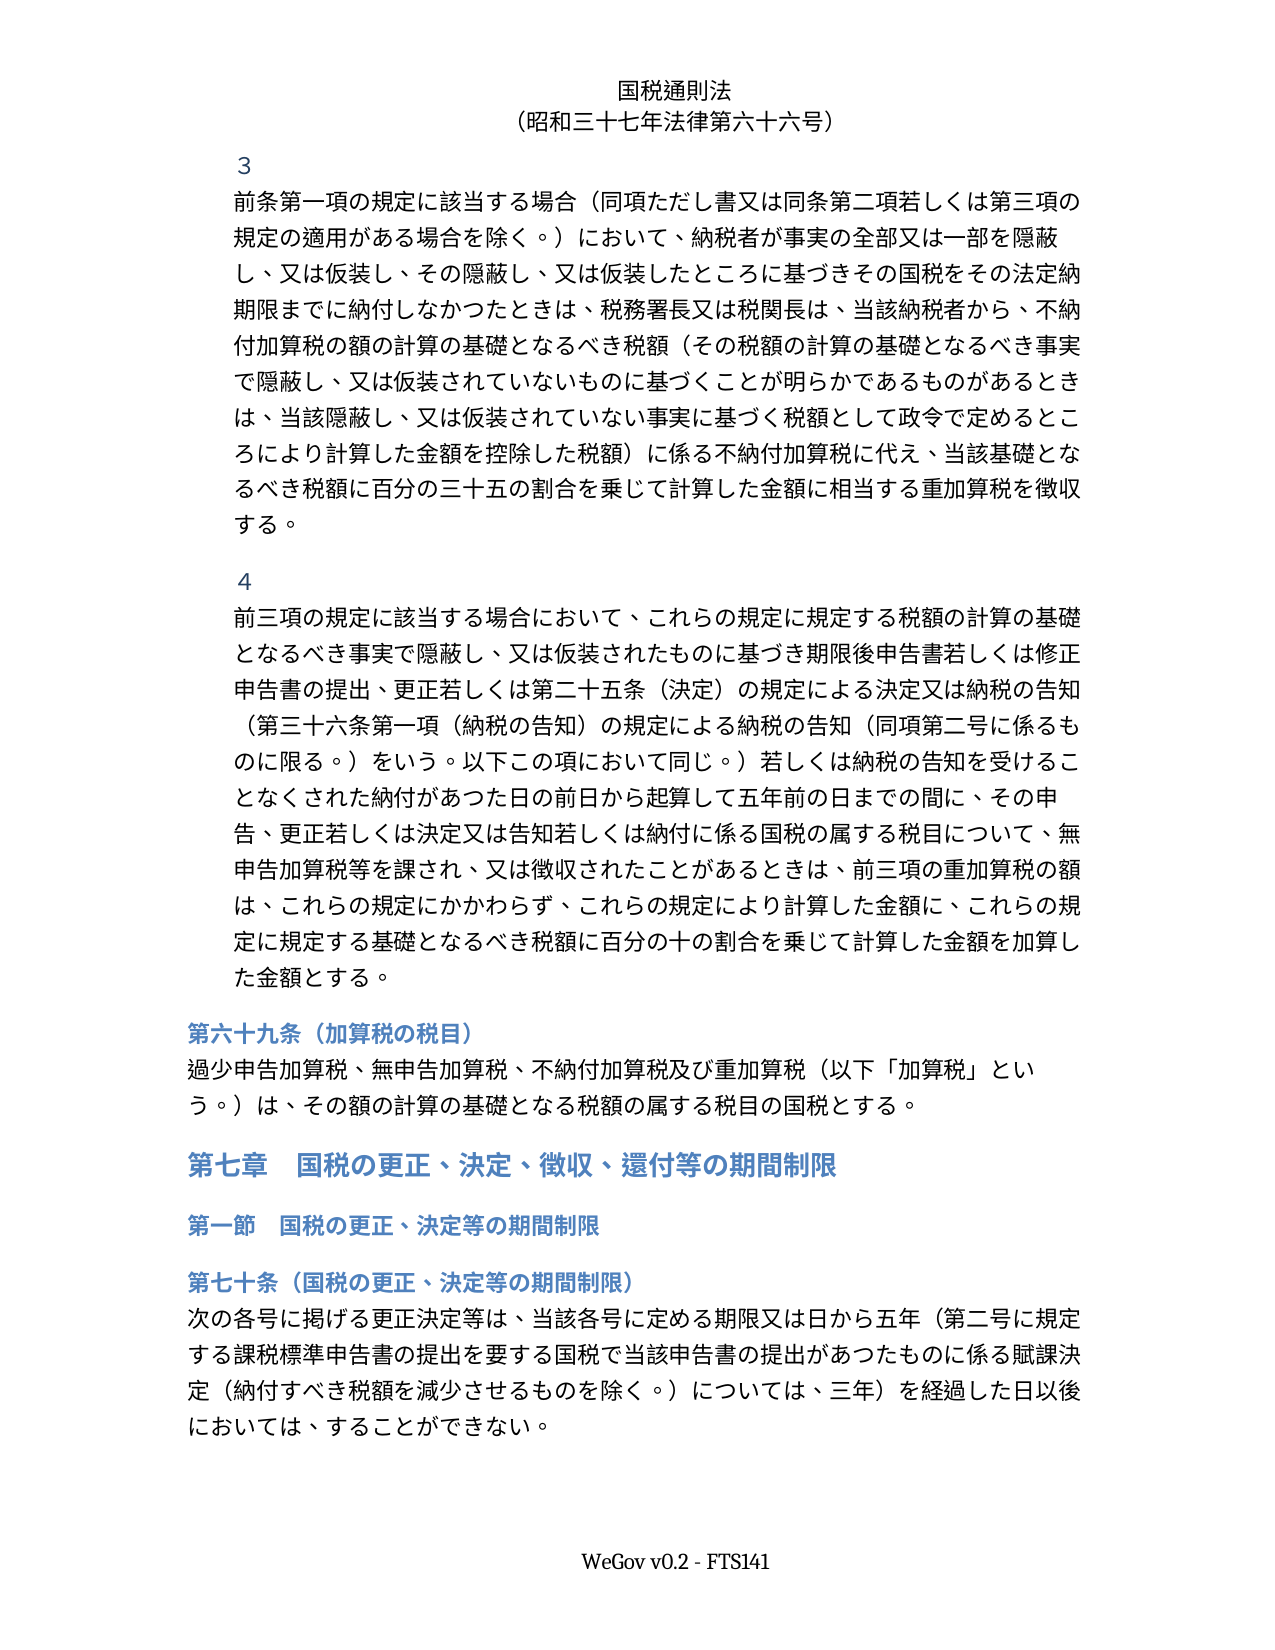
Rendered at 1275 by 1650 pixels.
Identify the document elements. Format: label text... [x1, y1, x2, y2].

text 前条第一項の規定に該当する場合（同項ただし書又は同条第二項若しくは第三項の規定の適用がある場合を除く。）において、納税者が事実の全部又は一部を隠蔽し、又は仮装し、その隠蔽し、又は仮装したところに基づきその国税をその法定納期限までに納付しなかつたときは、税務署長又は税関長は、当該納税者から、不納付加算税の額の計算の基礎となるべき税額（その税額の計算の基礎となるべき事実で隠蔽し、又は仮装されていないものに基づくことが明らかであるものがあるときは、当該隠蔽し、又は仮装されていない事実に基づく税額として政令で定めるところにより計算した金額を控除した税額）に係る不納付加算税に代え、当該基礎となるべき税額に百分の三十五の割合を乗じて計算した金額に相当する重加算税を徴収する。 [233, 186, 1087, 541]
subtitle 第七章 国税の更正、決定、徴収、還付等の期間制限 [187, 1147, 1087, 1184]
text 前三項の規定に該当する場合において、これらの規定に規定する税額の計算の基礎となるべき事実で隠蔽し、又は仮装されたものに基づき期限後申告書若しくは修正申告書の提出、更正若しくは第二十五条（決定）の規定による決定又は納税の告知（第三十六条第一項（納税の告知）の規定による納税の告知（同項第二号に係るものに限る。）をいう。以下この項において同じ。）若しくは納税の告知を受けることなくされた納付があつた日の前日から起算して五年前の日までの間に、その申告、更正若しくは決定又は告知若しくは納付に係る国税の属する税目について、無申告加算税等を課され、又は徴収されたことがあるときは、前三項の重加算税の額は、これらの規定にかかわらず、これらの規定により計算した金額に、これらの規定に規定する基礎となるべき税額に百分の十の割合を乗じて計算した金額を加算した金額とする。 [233, 602, 1087, 993]
subtitle 第一節 国税の更正、決定等の期間制限 [187, 1210, 1087, 1241]
subtitle ３ [233, 150, 1087, 181]
subtitle 第六十九条（加算税の税目） [187, 1018, 1087, 1049]
text 次の各号に掲げる更正決定等は、当該各号に定める期限又は日から五年（第二号に規定する課税標準申告書の提出を要する国税で当該申告書の提出があつたものに係る賦課決定（納付すべき税額を減少させるものを除く。）については、三年）を経過した日以後においては、することができない。 [187, 1303, 1087, 1442]
text 過少申告加算税、無申告加算税、不納付加算税及び重加算税（以下「加算税」という。）は、その額の計算の基礎となる税額の属する税目の国税とする。 [187, 1054, 1087, 1121]
subtitle ４ [233, 566, 1087, 597]
subtitle 第七十条（国税の更正、決定等の期間制限） [187, 1267, 1087, 1298]
